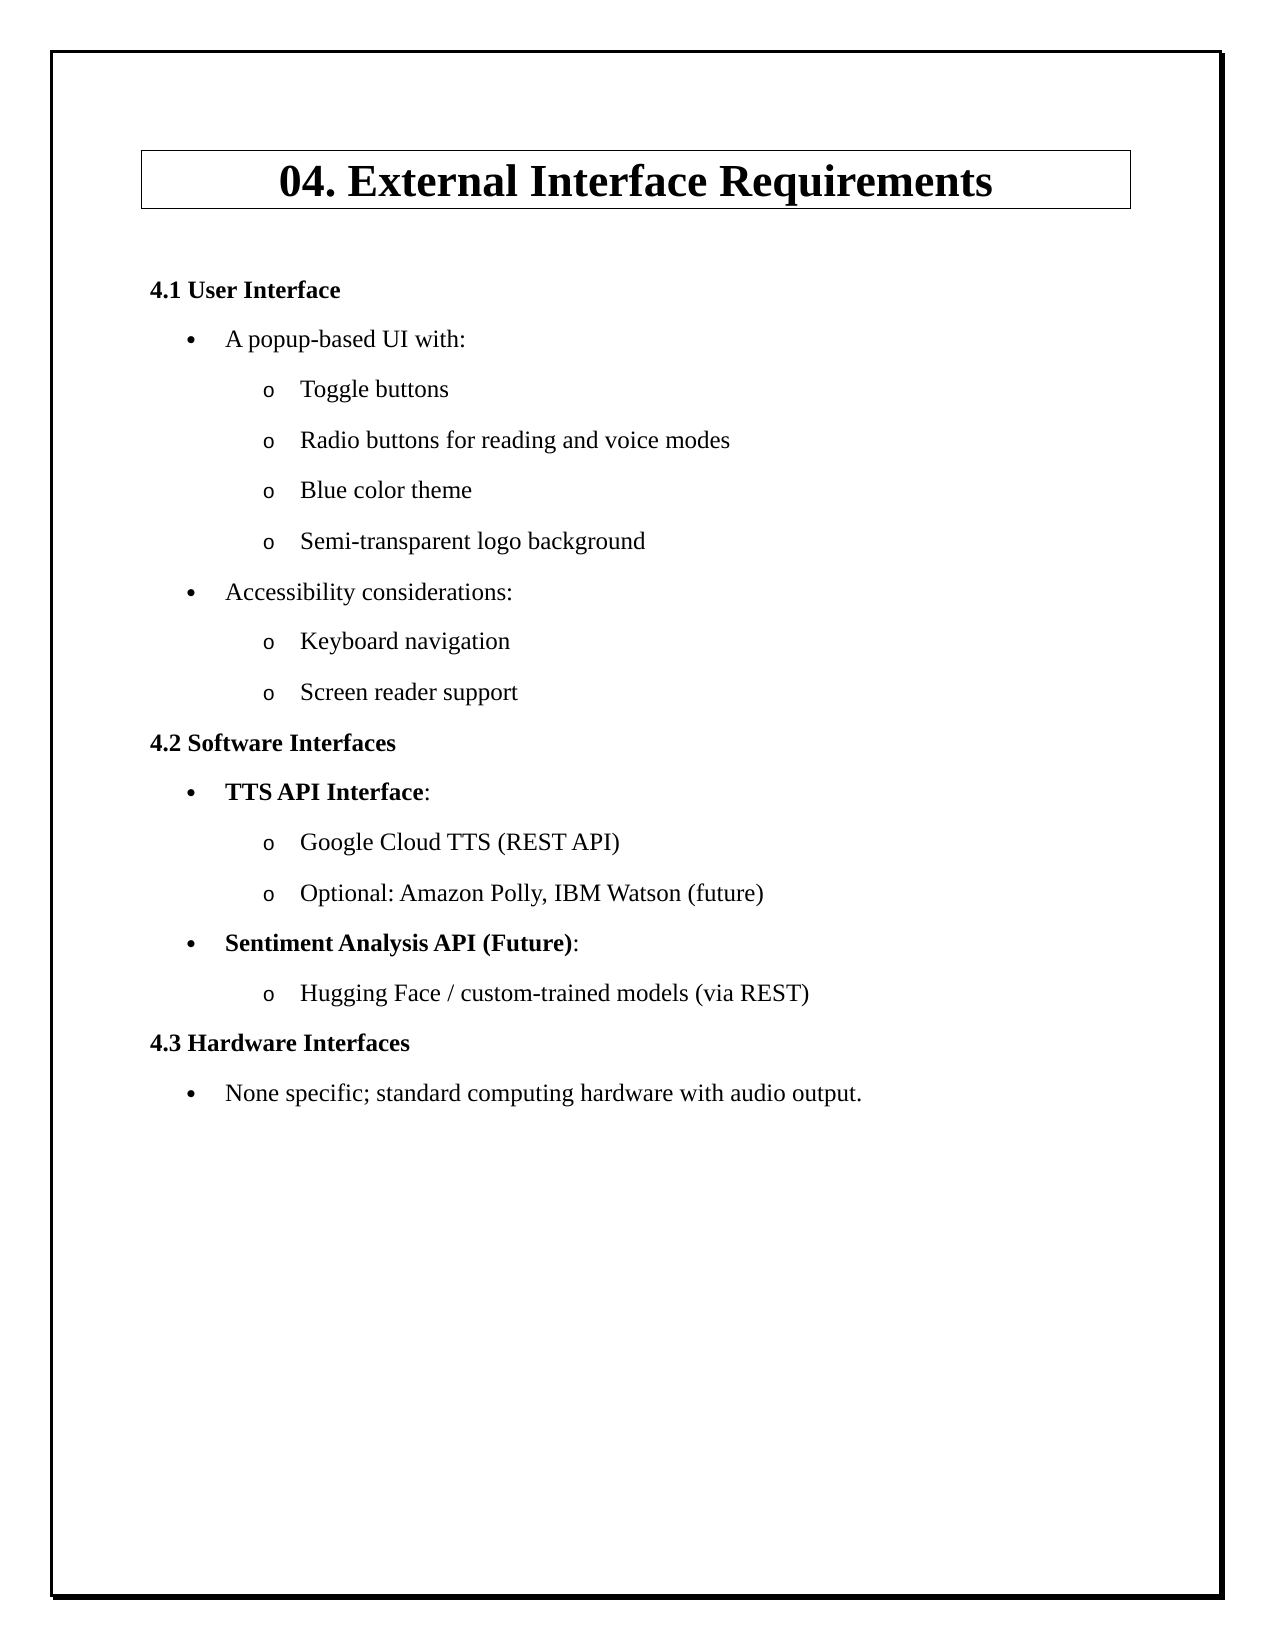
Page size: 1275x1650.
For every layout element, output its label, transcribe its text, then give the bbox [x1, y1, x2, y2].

text 4.2 Software Interfaces [150, 728, 1122, 756]
list Accessibility considerations: [187, 577, 1122, 605]
subtitle 04. External Interface Requirements [142, 151, 1130, 208]
list TTS API Interface: [187, 777, 1122, 806]
text 4.1 User Interface [150, 275, 1122, 303]
list Screen reader support [262, 677, 1122, 707]
list Hugging Face / custom-trained models (via REST) [262, 978, 1122, 1007]
list A popup-based UI with: [187, 324, 1122, 353]
list Toggle buttons [262, 374, 1122, 404]
list Google Cloud TTS (REST API) [262, 827, 1122, 857]
list Optional: Amazon Polly, IBM Watson (future) [262, 878, 1122, 907]
list Keyboard navigation [262, 626, 1122, 656]
text 4.3 Hardware Interfaces [150, 1028, 1122, 1057]
list Radio buttons for reading and voice modes [262, 425, 1122, 454]
list None specific; standard computing hardware with audio output. [187, 1078, 1122, 1107]
list Semi-transparent logo background [262, 526, 1122, 556]
list Blue color theme [262, 475, 1122, 505]
list Sentiment Analysis API (Future): [187, 928, 1122, 957]
